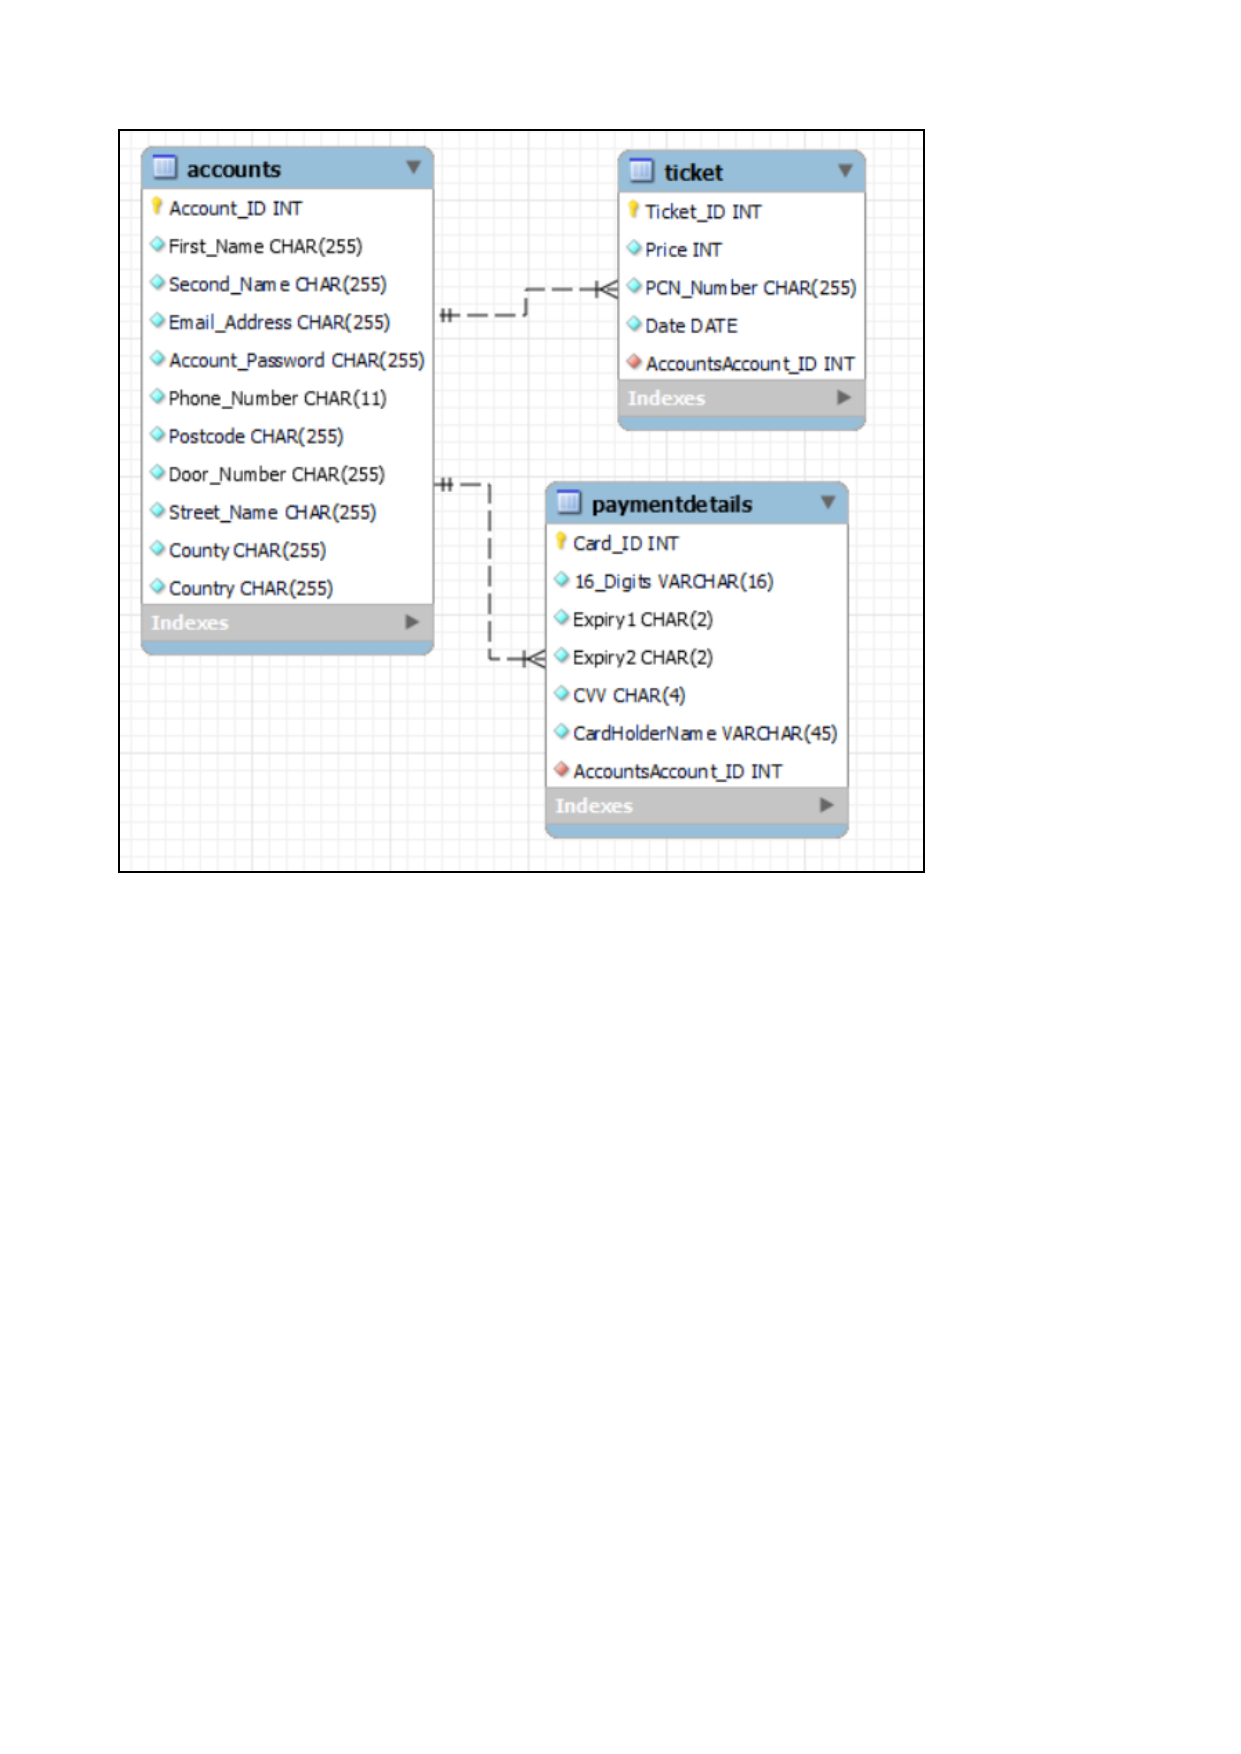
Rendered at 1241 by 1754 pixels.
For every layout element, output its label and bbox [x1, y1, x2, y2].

picture [120, 131, 923, 871]
